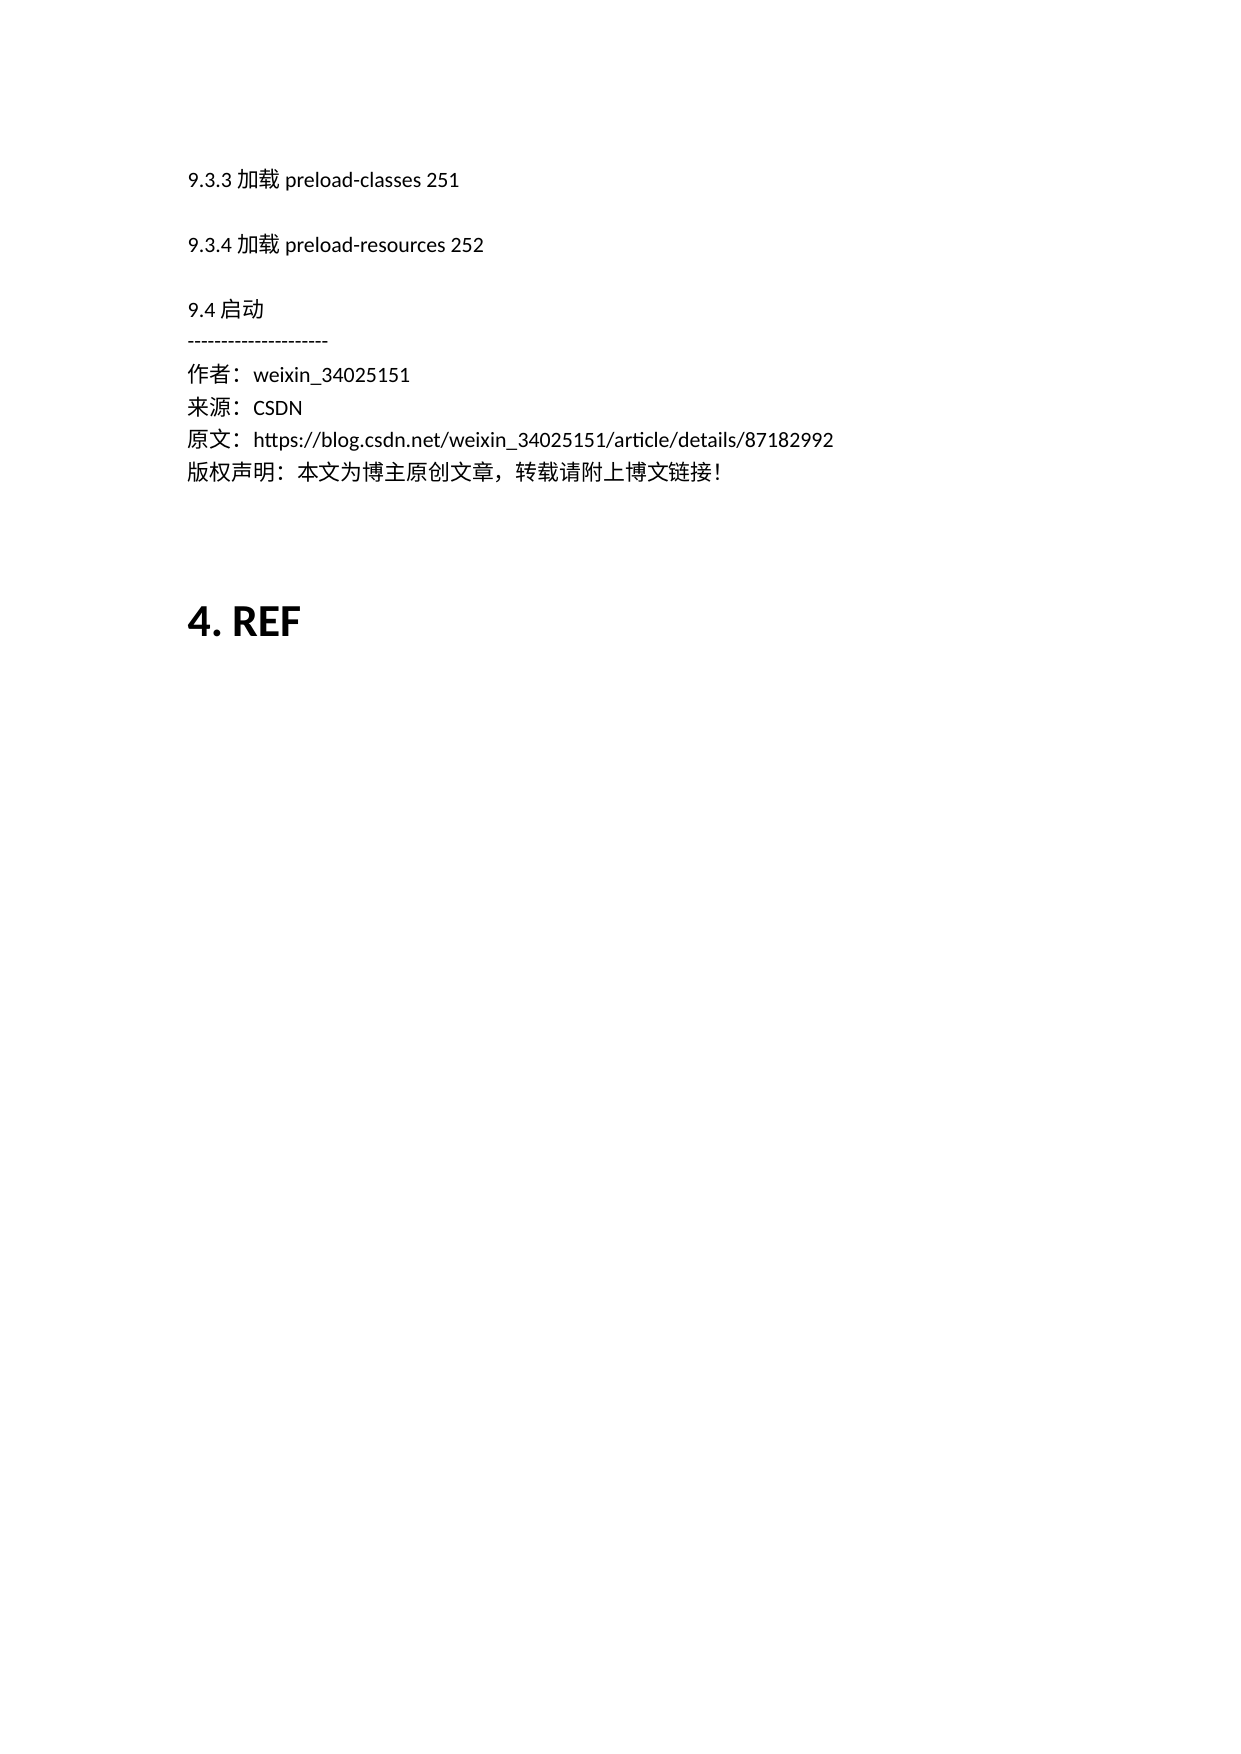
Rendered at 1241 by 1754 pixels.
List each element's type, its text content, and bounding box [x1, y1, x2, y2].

text 9.3.3 加载preload-classes 251 [187, 162, 1053, 194]
text 来源：CSDN [187, 389, 1053, 422]
subtitle REF [187, 587, 1053, 652]
text 原文：https://blog.csdn.net/weixin_34025151/article/details/87182992 [187, 422, 1053, 454]
text 9.4 启动 [187, 292, 1053, 324]
text 版权声明：本文为博主原创文章，转载请附上博文链接！ [187, 454, 1053, 487]
text 作者：weixin_34025151 [187, 357, 1053, 389]
text 9.3.4 加载preload-resources 252 [187, 227, 1053, 259]
text --------------------- [187, 324, 1053, 357]
